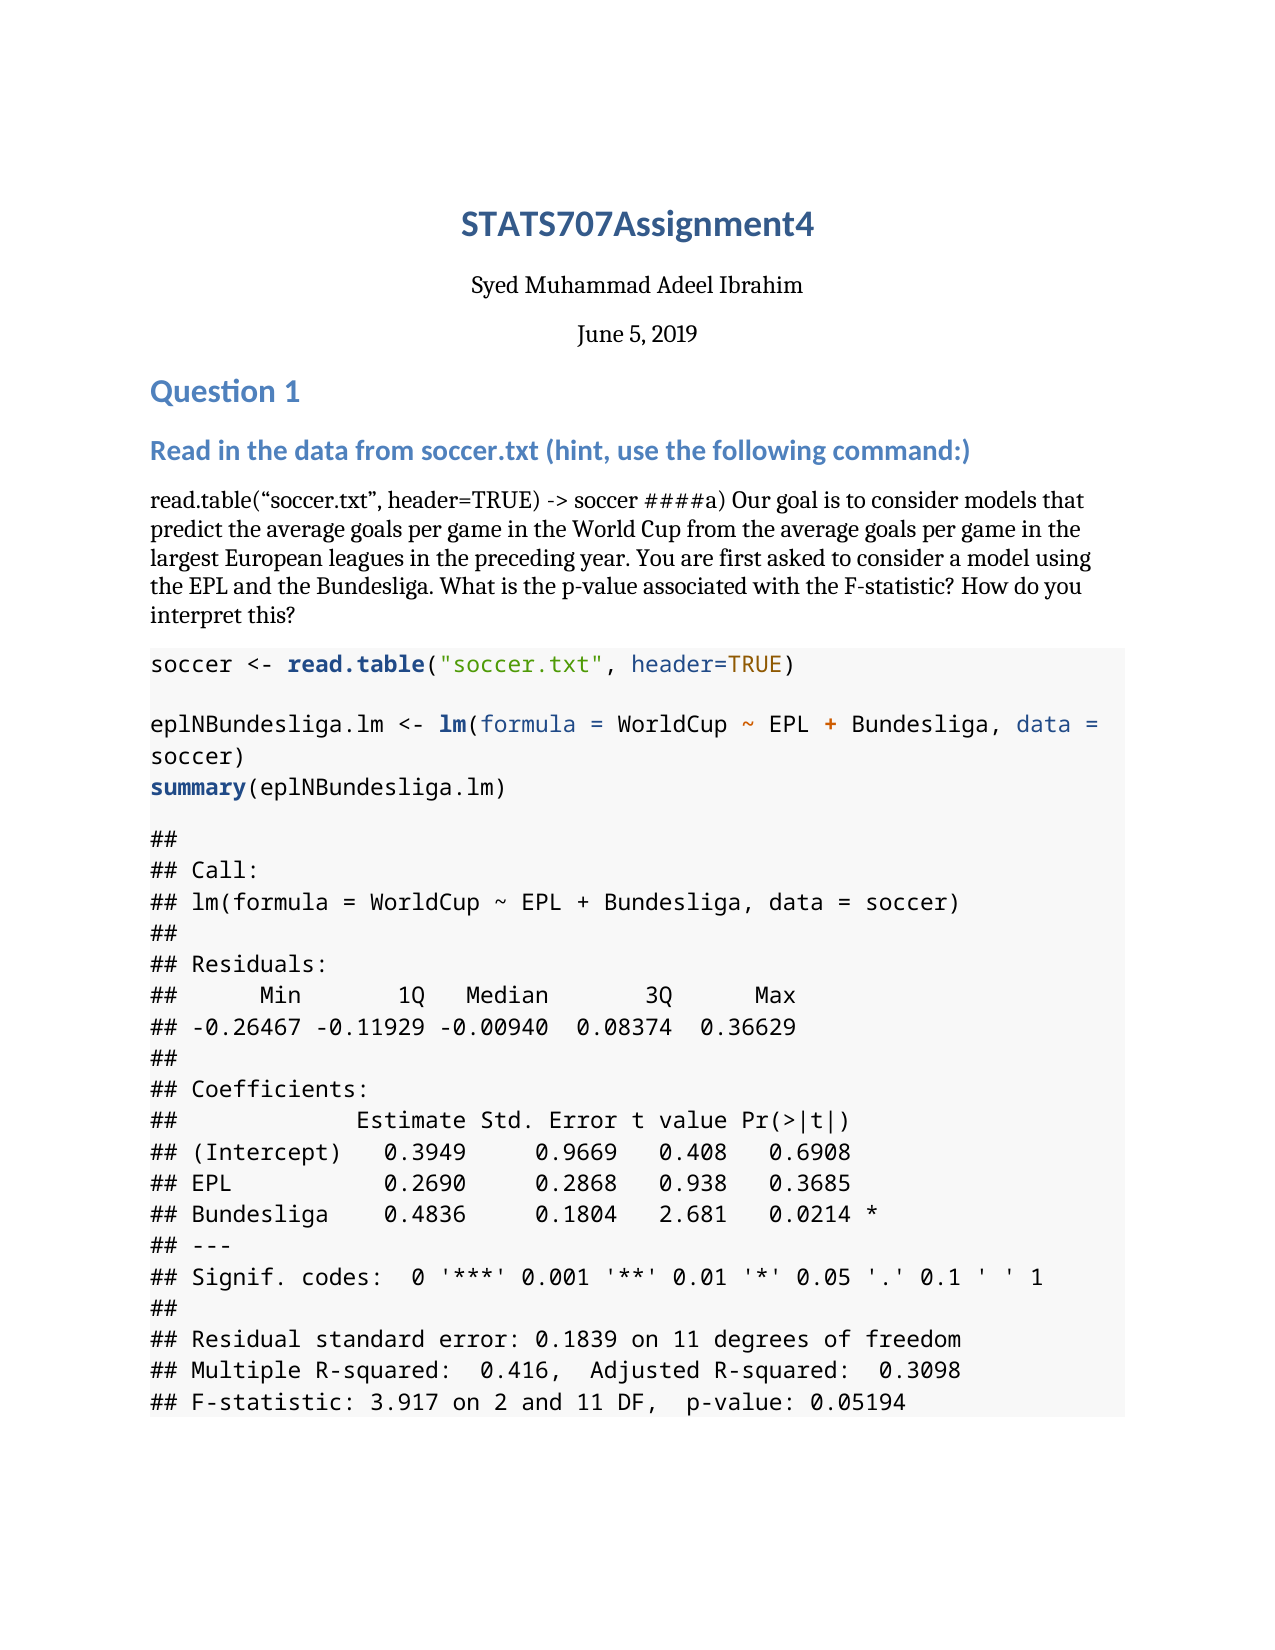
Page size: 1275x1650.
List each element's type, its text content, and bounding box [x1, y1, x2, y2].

title STATS707Assignment4 [150, 200, 1125, 246]
subtitle Question 1 [150, 370, 1125, 411]
text soccer <- read.table("soccer.txt", header=TRUE) eplNBundesliga.lm <- lm(formula = WorldCup ~ EPL + Bundesliga, data = soccer) summary(eplNBundesliga.lm) [150, 648, 1125, 802]
text June 5, 2019 [150, 320, 1125, 349]
text read.table(“soccer.txt”, header=TRUE) -> soccer ####a) Our goal is to consider models that predict the average goals per game in the World Cup from the average goals per game in the largest European leagues in the preceding year. You are first asked to consider a model using the EPL and the Bundesliga. What is the p-value associated with the F-statistic? How do you interpret this? [150, 486, 1125, 630]
text Syed Muhammad Adeel Ibrahim [150, 271, 1125, 299]
subtitle Read in the data from soccer.txt (hint, use the following command:) [150, 432, 1125, 467]
text ## ## Call: ## lm(formula = WorldCup ~ EPL + Bundesliga, data = soccer) ## ## Residuals: ## Min 1Q Median 3Q Max ## -0.26467 -0.11929 -0.00940 0.08374 0.36629 ## ## Coefficients: ## Estimate Std. Error t value Pr(>|t|) ## (Intercept) 0.3949 0.9669 0.408 0.6908 ## EPL 0.2690 0.2868 0.938 0.3685 ## Bundesliga 0.4836 0.1804 2.681 0.0214 * ## --- ## Signif. codes: 0 '***' 0.001 '**' 0.01 '*' 0.05 '.' 0.1 ' ' 1 ## ## Residual standard error: 0.1839 on 11 degrees of freedom ## Multiple R-squared: 0.416, Adjusted R-squared: 0.3098 ## F-statistic: 3.917 on 2 and 11 DF, p-value: 0.05194 [150, 823, 1125, 1417]
